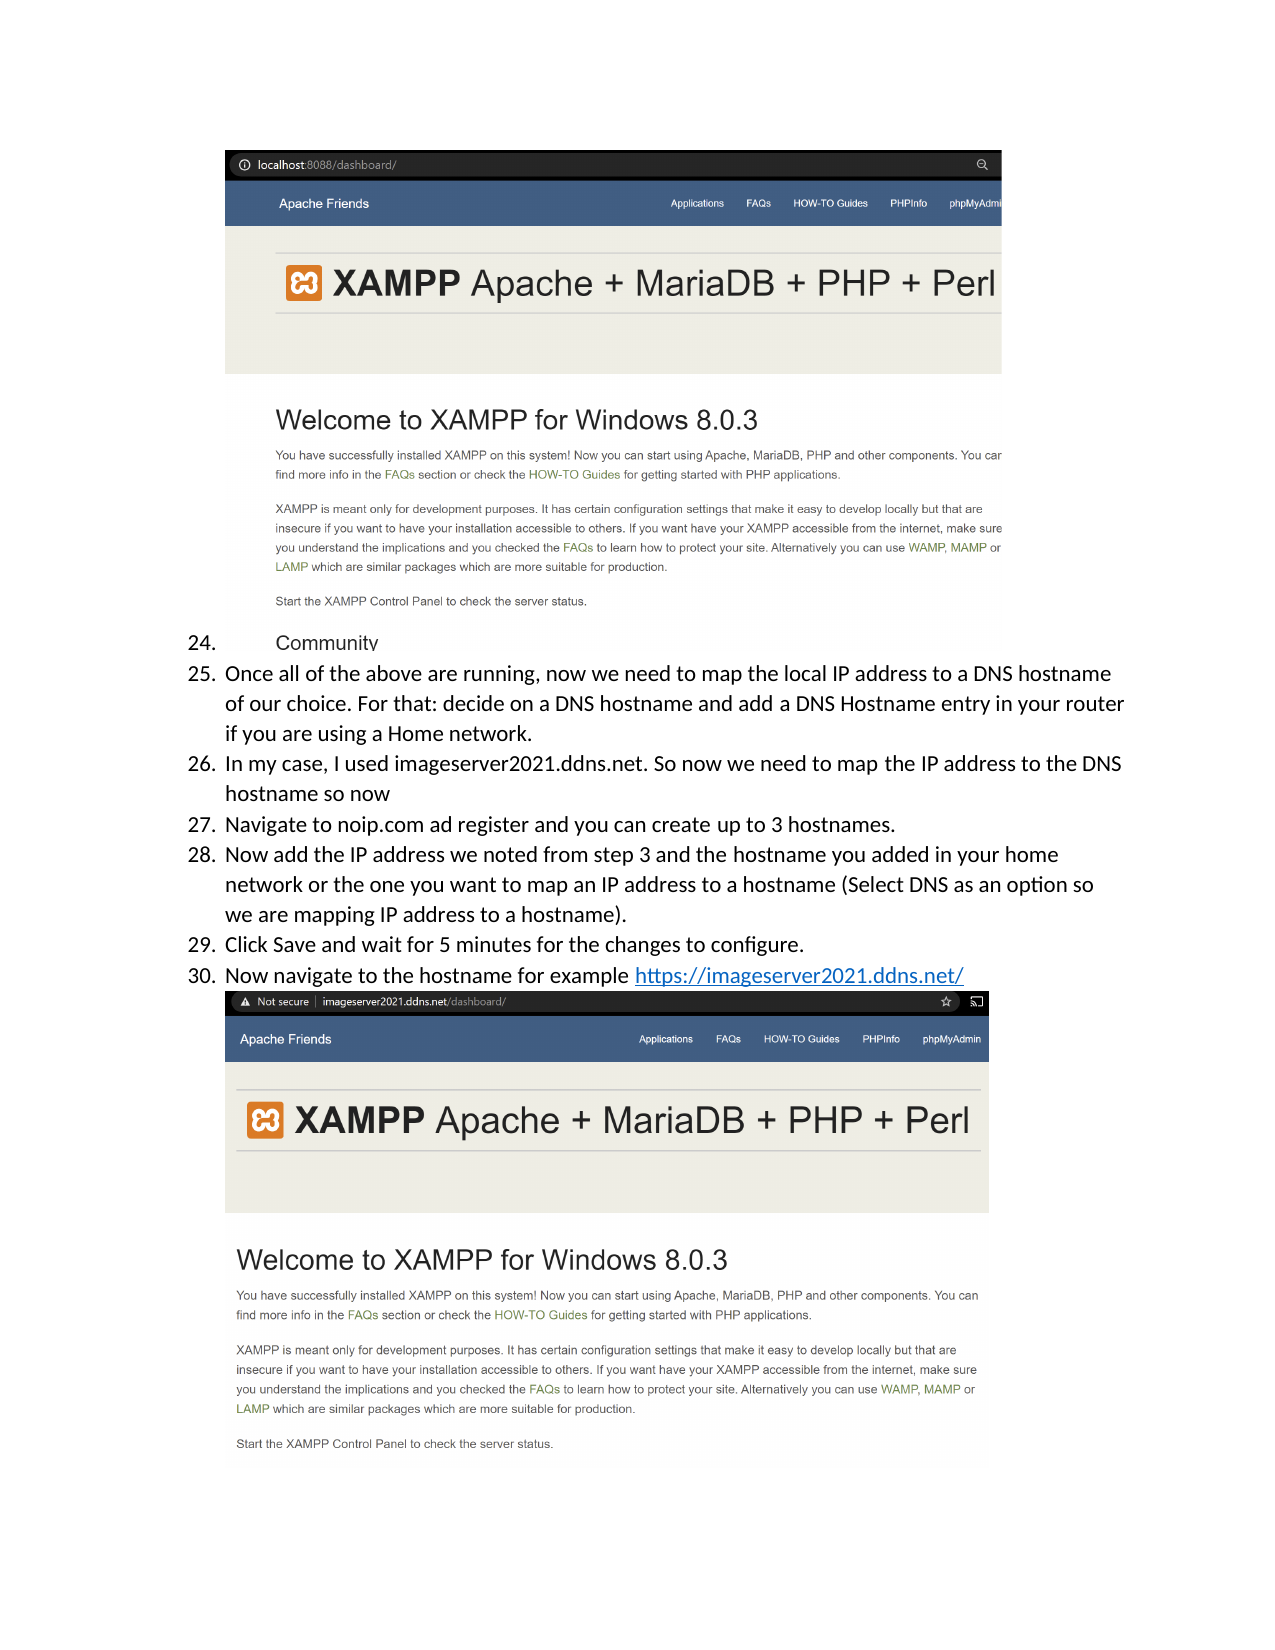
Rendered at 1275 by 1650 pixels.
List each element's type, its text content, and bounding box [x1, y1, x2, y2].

list In my case, I used imageserver2021.ddns.net. So now we need to map the IP address to the DNS hostname so now [187, 749, 1125, 808]
list Click Save and wait for 5 minutes for the changes to configure. [187, 931, 1125, 959]
list Once all of the above are running, now we need to map the local IP address to a DNS hostname of our choice. For that: decide on a DNS hostname and add a DNS Hostname entry in your router if you are using a Home network. [187, 659, 1125, 747]
list Now navigate to the hostname for example https://imageserver2021.ddns.net/ [187, 961, 1125, 989]
list Navigate to noip.com ad register and you can create up to 3 hostnames. [187, 810, 1125, 838]
picture [225, 150, 1002, 651]
picture [225, 991, 989, 1468]
list Now add the IP address we noted from step 3 and the hostname you added in your home network or the one you want to map an IP address to a hostname (Select DNS as an option so we are mapping IP address to a hostname). [187, 840, 1125, 928]
